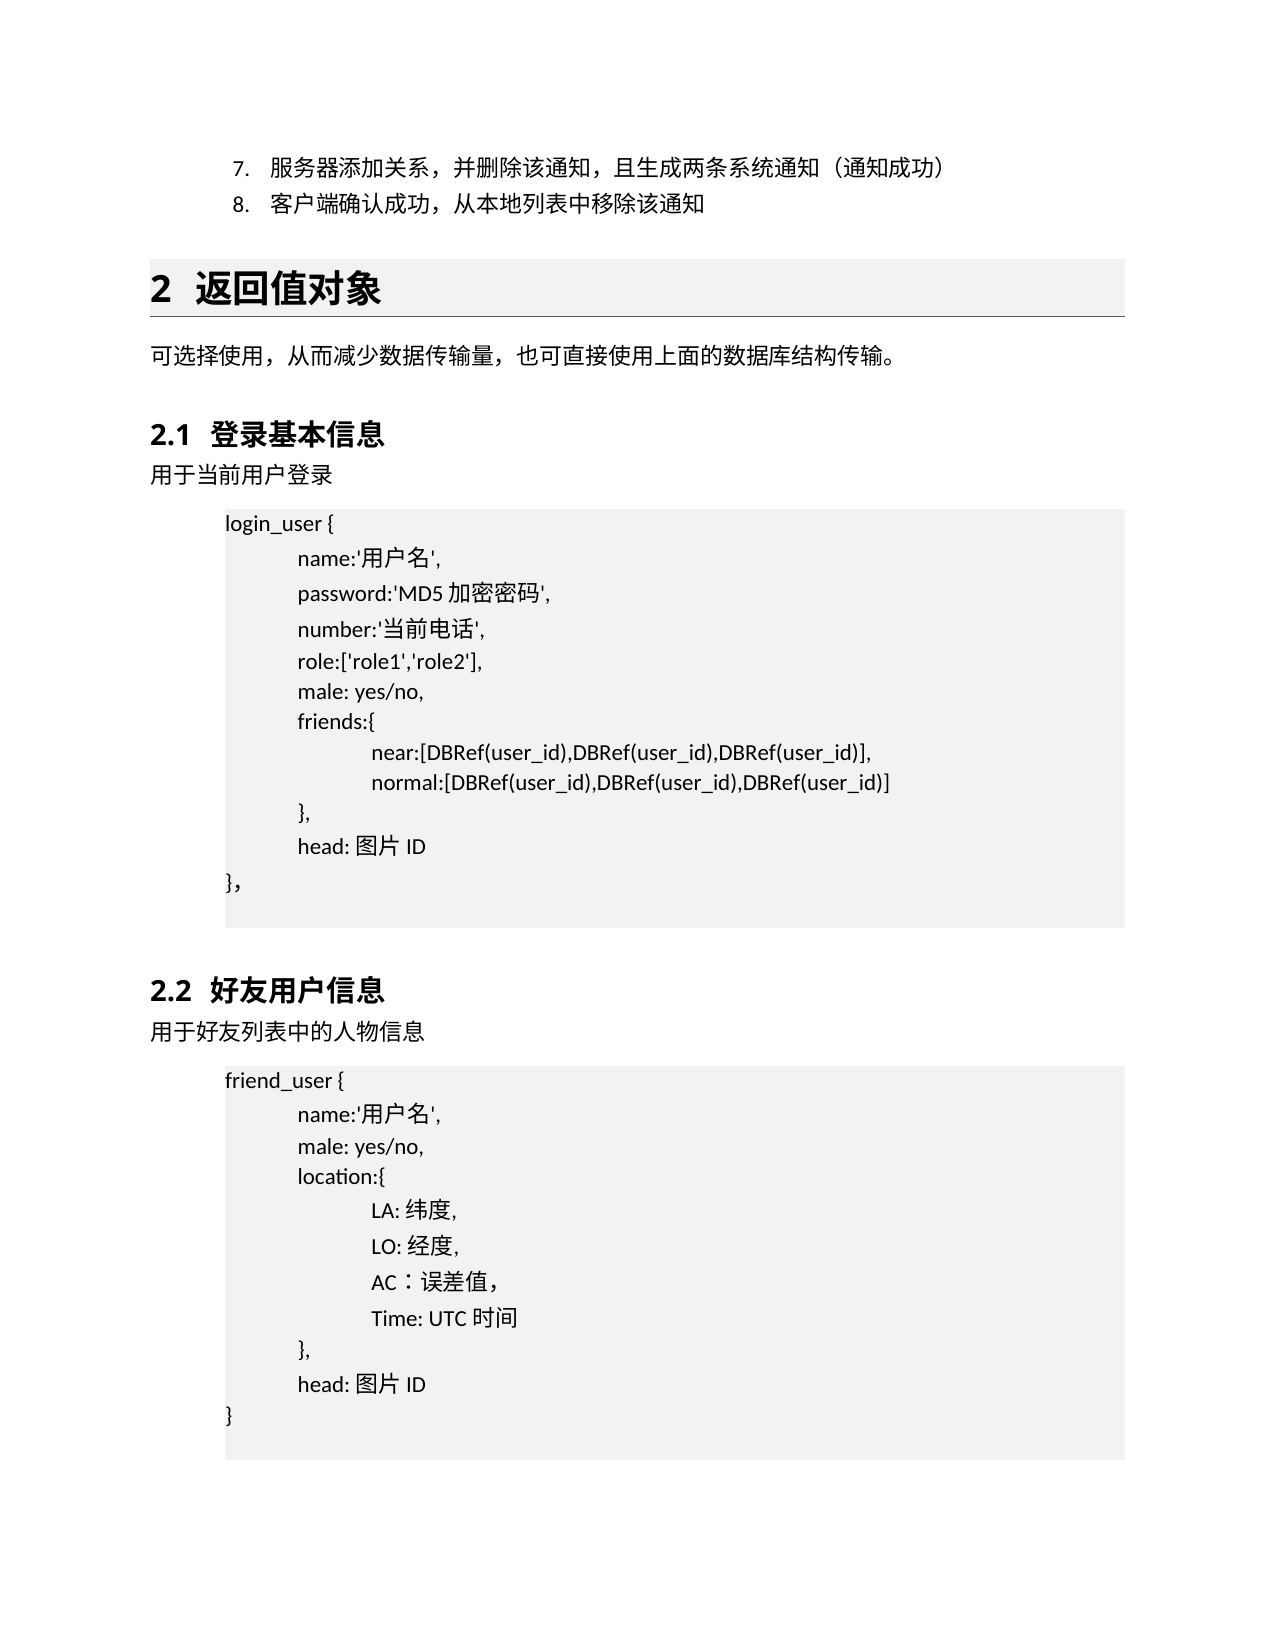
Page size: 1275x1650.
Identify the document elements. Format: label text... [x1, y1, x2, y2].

list location:{ [225, 1162, 1125, 1190]
list normal:[DBRef(user_id),DBRef(user_id),DBRef(user_id)] [225, 768, 1125, 796]
list } [225, 1402, 1125, 1430]
list near:[DBRef(user_id),DBRef(user_id),DBRef(user_id)], [225, 738, 1125, 766]
text 可选择使用，从而减少数据传输量，也可直接使用上面的数据库结构传输。 [150, 338, 1125, 371]
list password:'MD5加密密码', [225, 575, 1125, 608]
subtitle 好友用户信息 [150, 968, 1125, 1010]
text 用于好友列表中的人物信息 [150, 1013, 1125, 1047]
list male: yes/no, [225, 677, 1125, 705]
list LA: 纬度, [225, 1192, 1125, 1226]
list }, [225, 798, 1125, 826]
subtitle 返回值对象 [150, 259, 1125, 316]
list number:'当前电话', [225, 611, 1125, 644]
list 客户端确认成功，从本地列表中移除该通知 [232, 186, 1125, 219]
subtitle 登录基本信息 [150, 411, 1125, 453]
list name:'用户名', [225, 539, 1125, 573]
list head: 图片ID [225, 1366, 1125, 1399]
list }, [225, 1336, 1125, 1364]
list role:['role1','role2'], [225, 647, 1125, 675]
list login_user { [225, 509, 1125, 537]
list Time: UTC 时间 [225, 1300, 1125, 1333]
list name:'用户名', [225, 1096, 1125, 1129]
list 服务器添加关系，并删除该通知，且生成两条系统通知（通知成功） [232, 150, 1125, 183]
list friend_user { [225, 1066, 1125, 1094]
list AC：误差值， [225, 1264, 1125, 1297]
list male: yes/no, [225, 1132, 1125, 1160]
text 用于当前用户登录 [150, 457, 1125, 490]
list head: 图片ID [225, 828, 1125, 861]
list }， [225, 864, 1125, 897]
list LO: 经度, [225, 1228, 1125, 1261]
list friends:{ [225, 707, 1125, 735]
